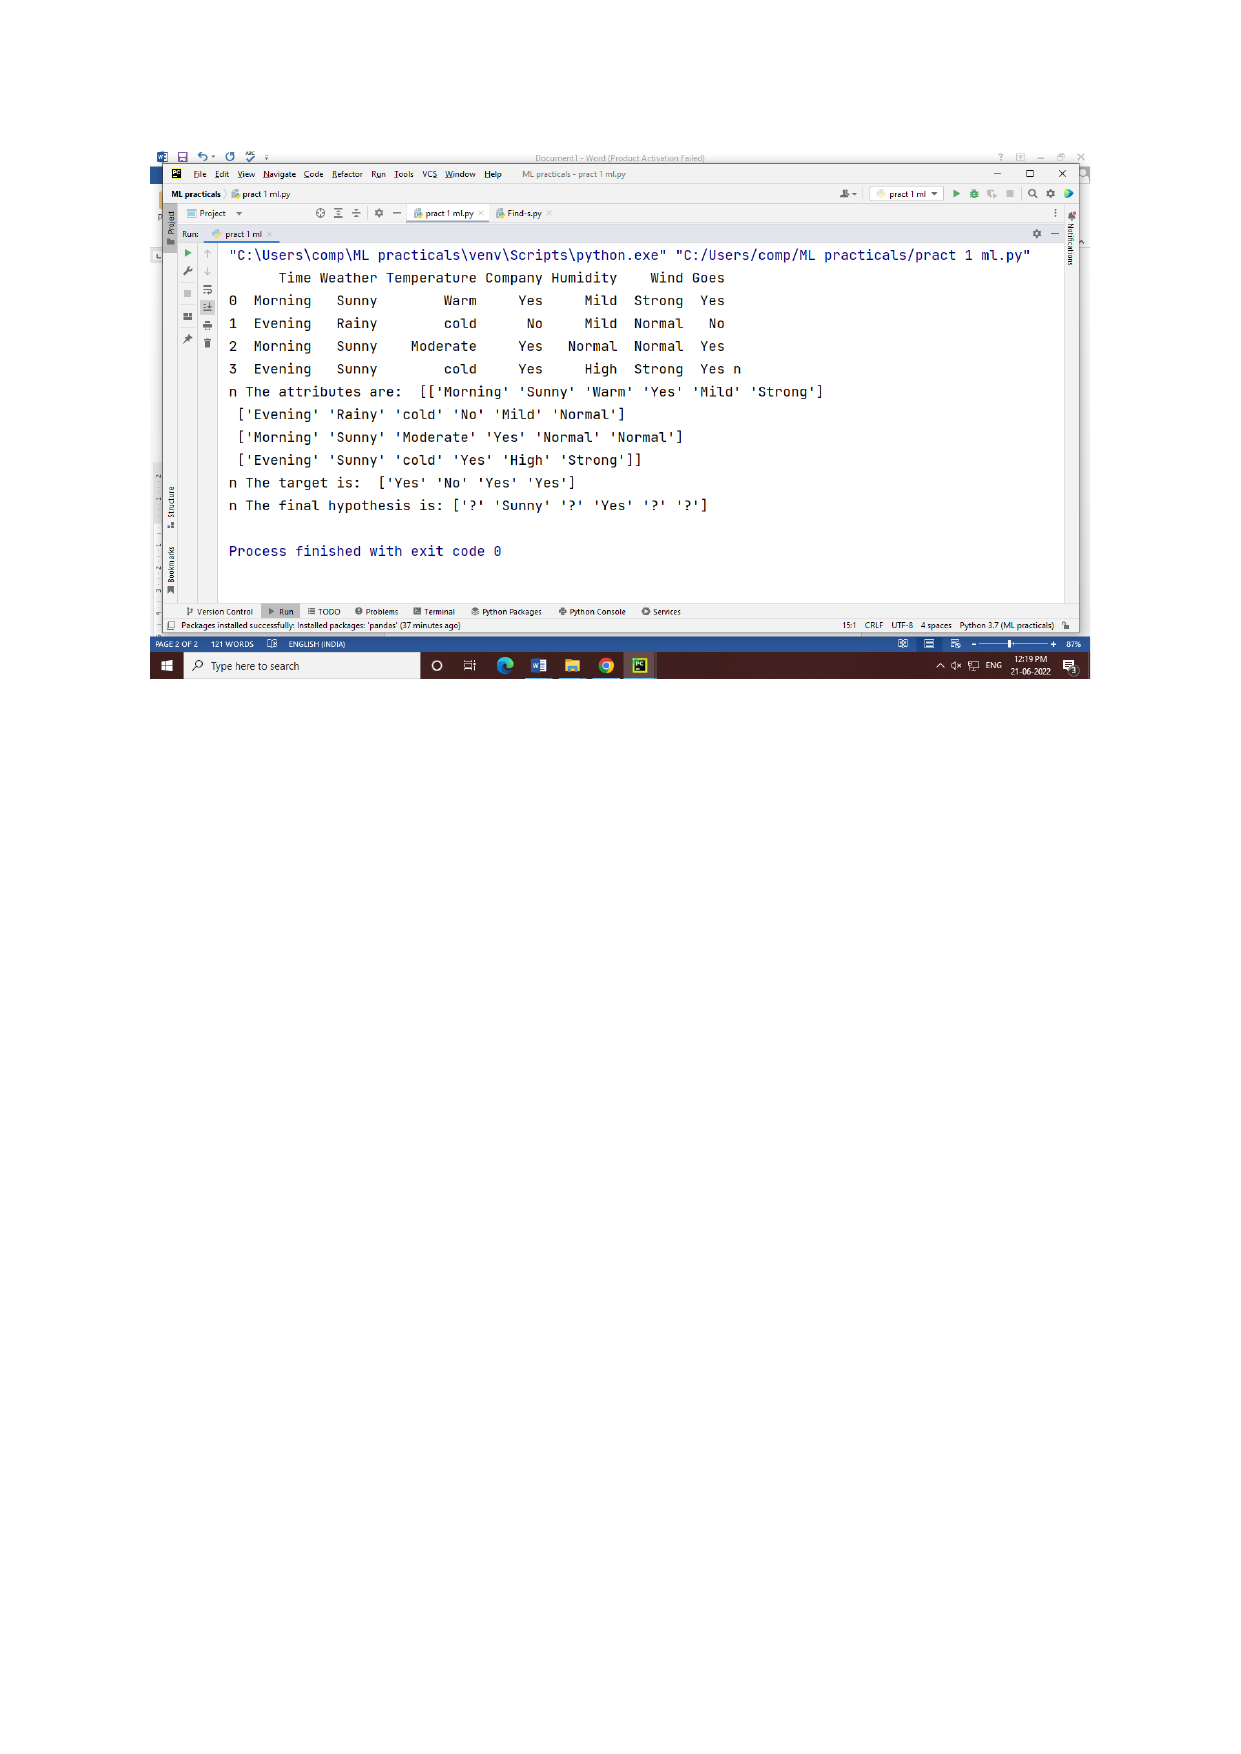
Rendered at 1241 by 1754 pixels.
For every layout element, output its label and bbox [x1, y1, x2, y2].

picture [150, 150, 1091, 679]
